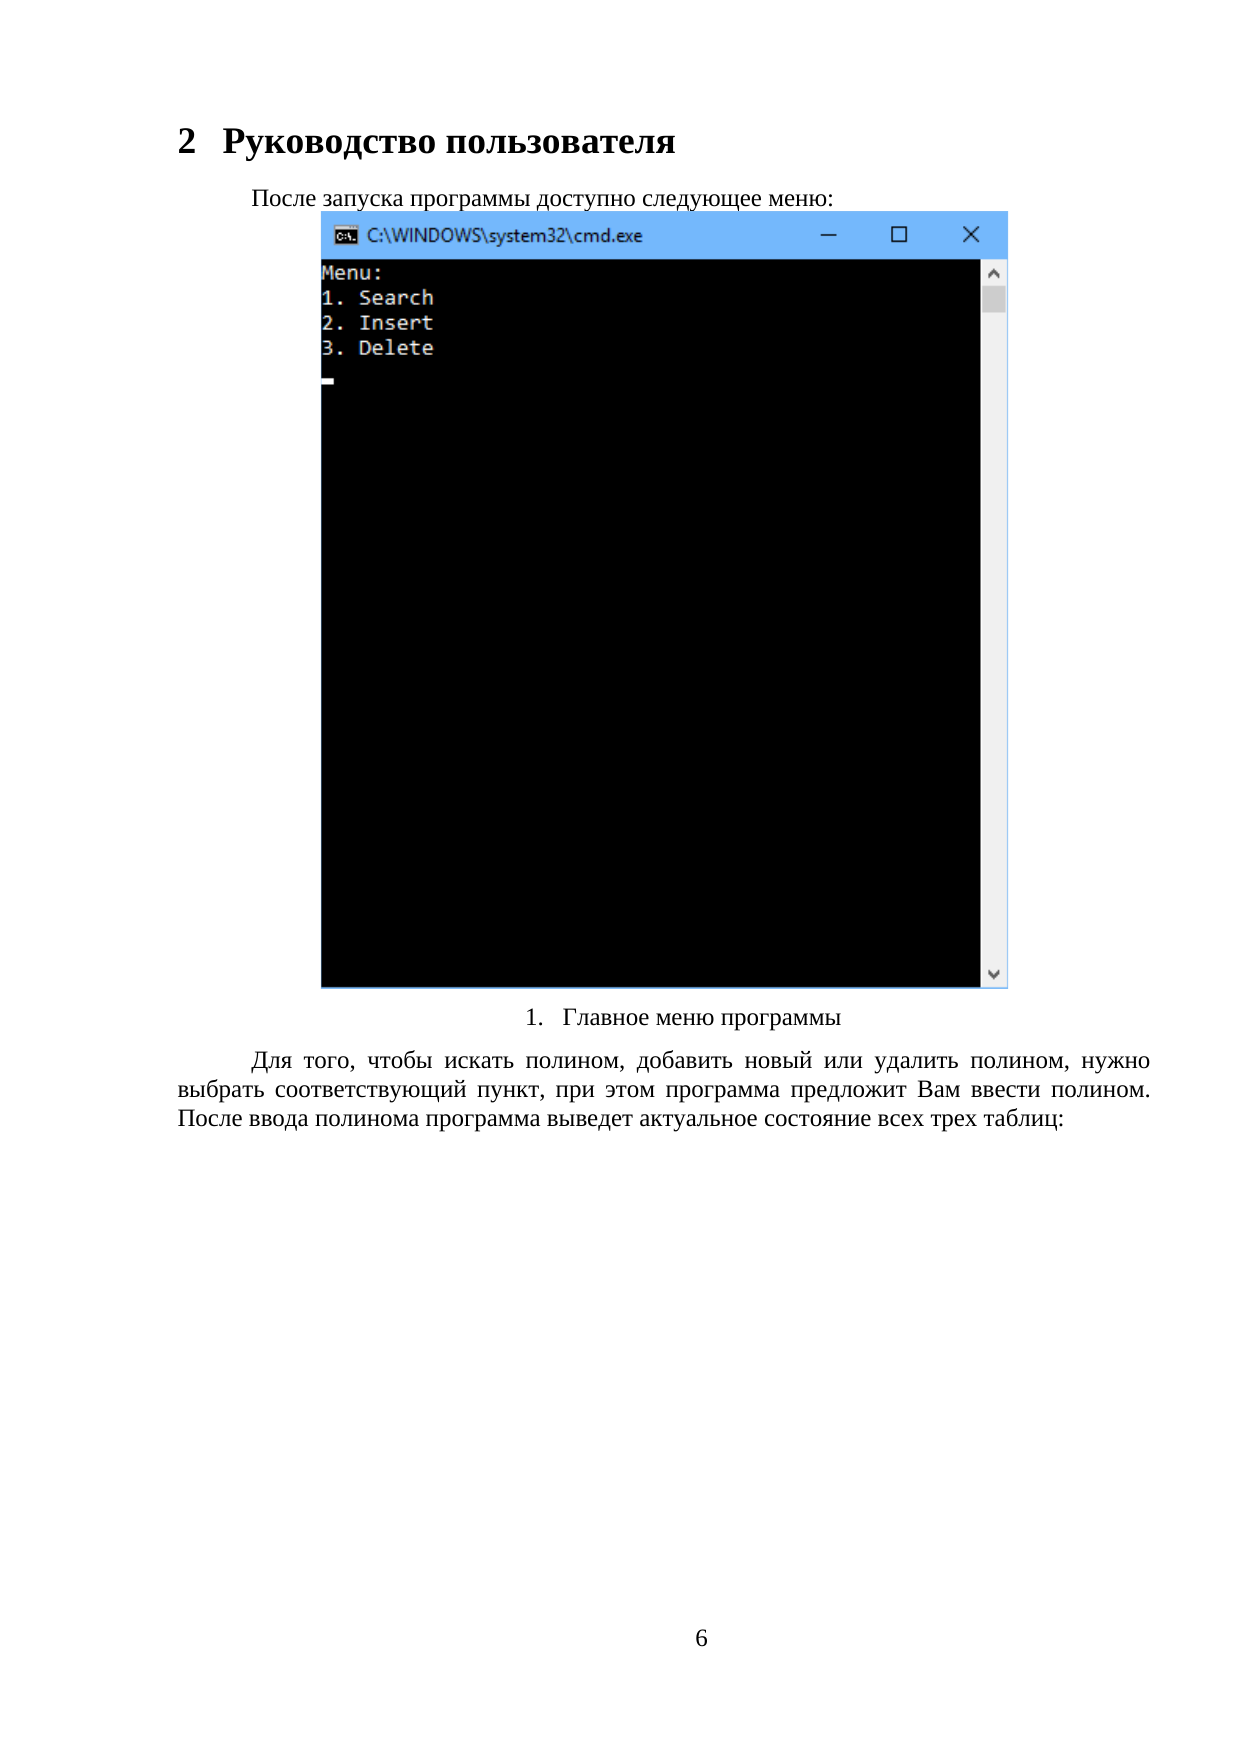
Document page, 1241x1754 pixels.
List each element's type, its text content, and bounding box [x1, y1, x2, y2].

text Для того, чтобы искать полином, добавить новый или удалить полином, нужно выбрать соответствующий пункт, при этом программа предложит Вам ввести полином. После ввода полинома программа выведет актуальное состояние всех трех таблиц: [177, 1046, 1152, 1132]
subtitle Руководство пользователя [177, 118, 1152, 161]
picture [320, 211, 1009, 989]
text После запуска программы доступно следующее меню: [177, 183, 1152, 212]
text Главное меню программы [215, 1002, 1152, 1031]
